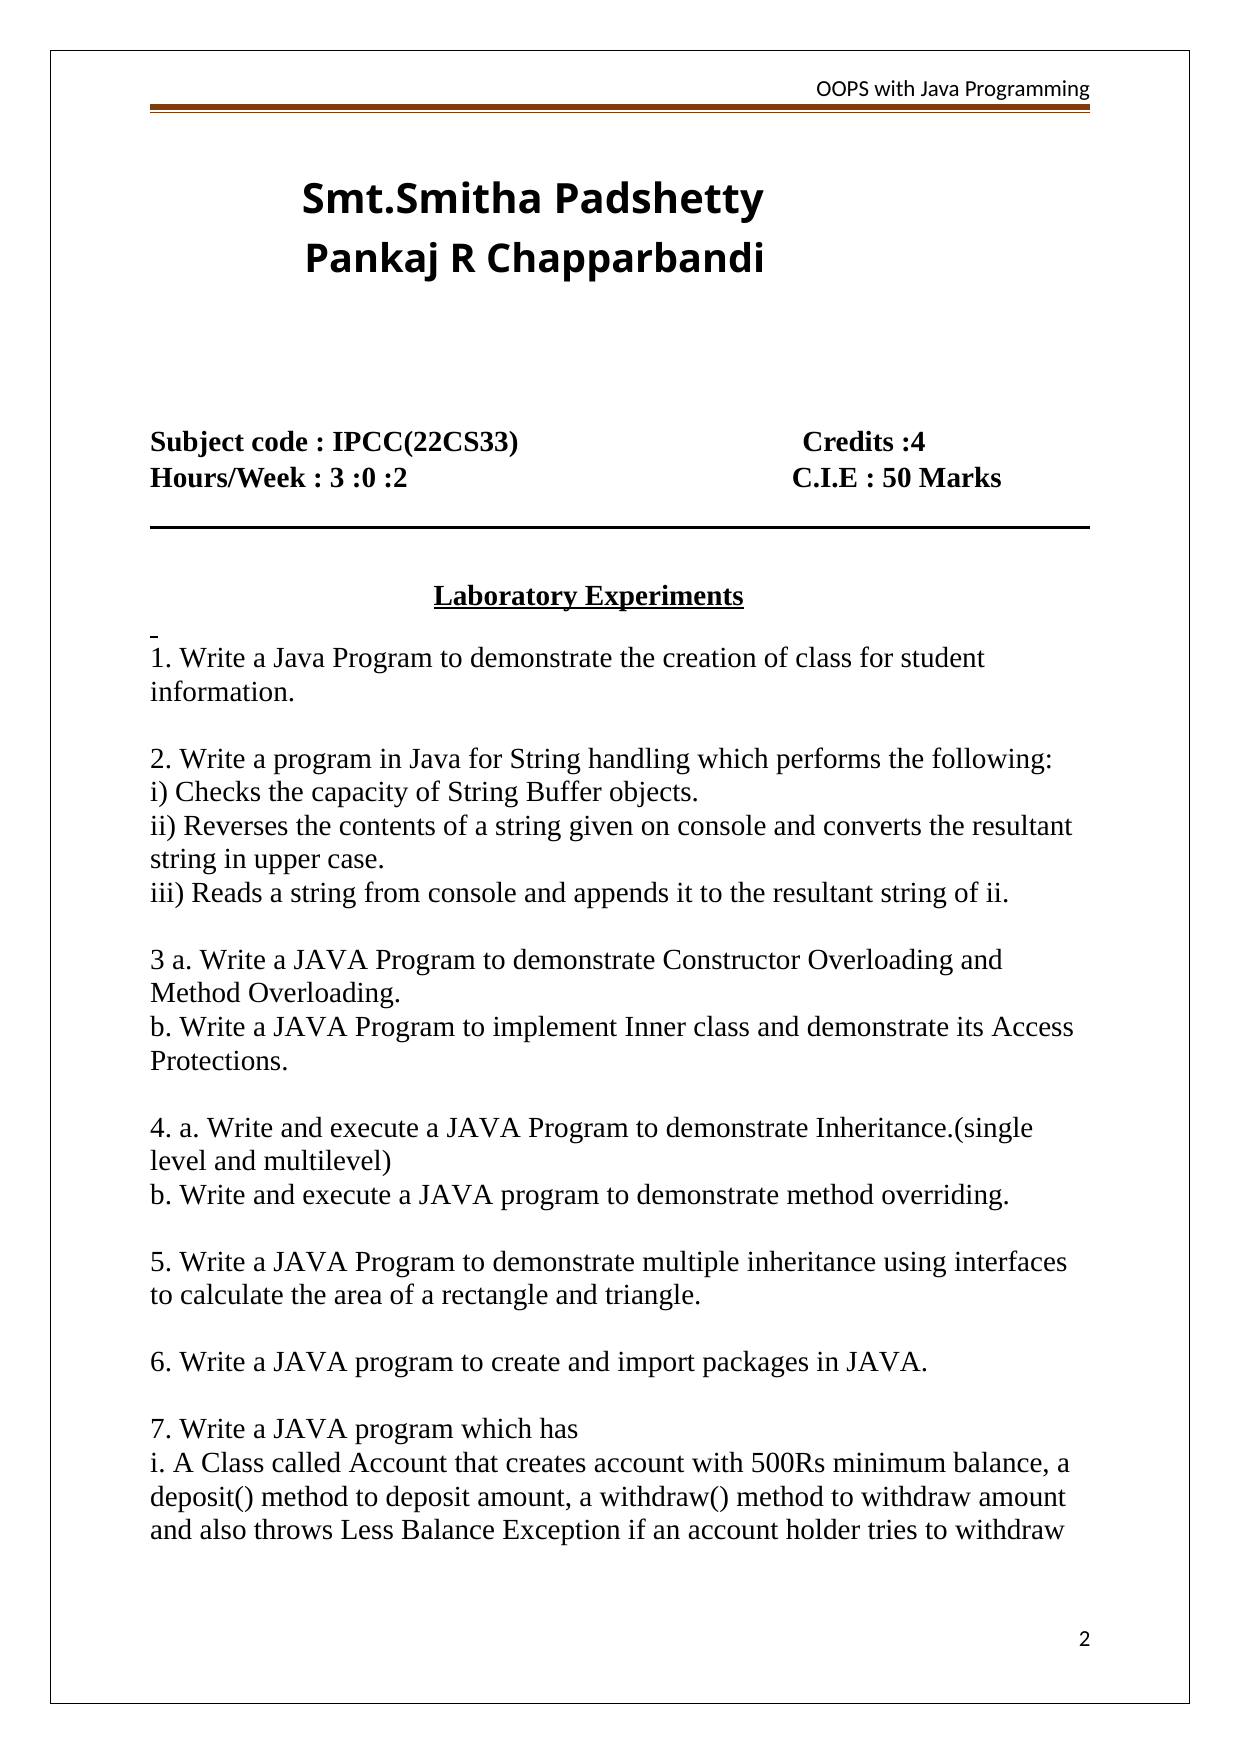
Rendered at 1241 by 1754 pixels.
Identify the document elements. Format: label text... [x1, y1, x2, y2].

text b. Write a JAVA Program to implement Inner class and demonstrate its Access Protections. [150, 1009, 1090, 1076]
text Hours/Week : 3 :0 :2 C.I.E : 50 Marks [150, 460, 1090, 493]
text Smt.Smitha Padshetty [150, 169, 1090, 226]
text 4. a. Write and execute a JAVA Program to demonstrate Inheritance.(single level and multilevel) [150, 1110, 1090, 1177]
text Subject code : IPCC(22CS33) Credits :4 [150, 424, 1090, 457]
text 3 a. Write a JAVA Program to demonstrate Constructor Overloading and Method Overloading. [150, 942, 1090, 1009]
text Pankaj R Chapparbandi [150, 231, 1090, 284]
text ii) Reverses the contents of a string given on console and converts the resultant string in upper case. [150, 808, 1090, 875]
text Laboratory Experiments [150, 578, 1090, 611]
text 5. Write a JAVA Program to demonstrate multiple inheritance using interfaces to calculate the area of a rectangle and triangle. [150, 1244, 1090, 1311]
text 2. Write a program in Java for String handling which performs the following: [150, 741, 1090, 774]
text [150, 1445, 1090, 1546]
text i) Checks the capacity of String Buffer objects. [150, 774, 1090, 808]
text b. Write and execute a JAVA program to demonstrate method overriding. [150, 1177, 1090, 1210]
text 1. Write a Java Program to demonstrate the creation of class for student information. [150, 640, 1090, 707]
text iii) Reads a string from console and appends it to the resultant string of ii. [150, 875, 1090, 908]
text 7. Write a JAVA program which has [150, 1412, 1090, 1445]
text 6. Write a JAVA program to create and import packages in JAVA. [150, 1344, 1090, 1378]
